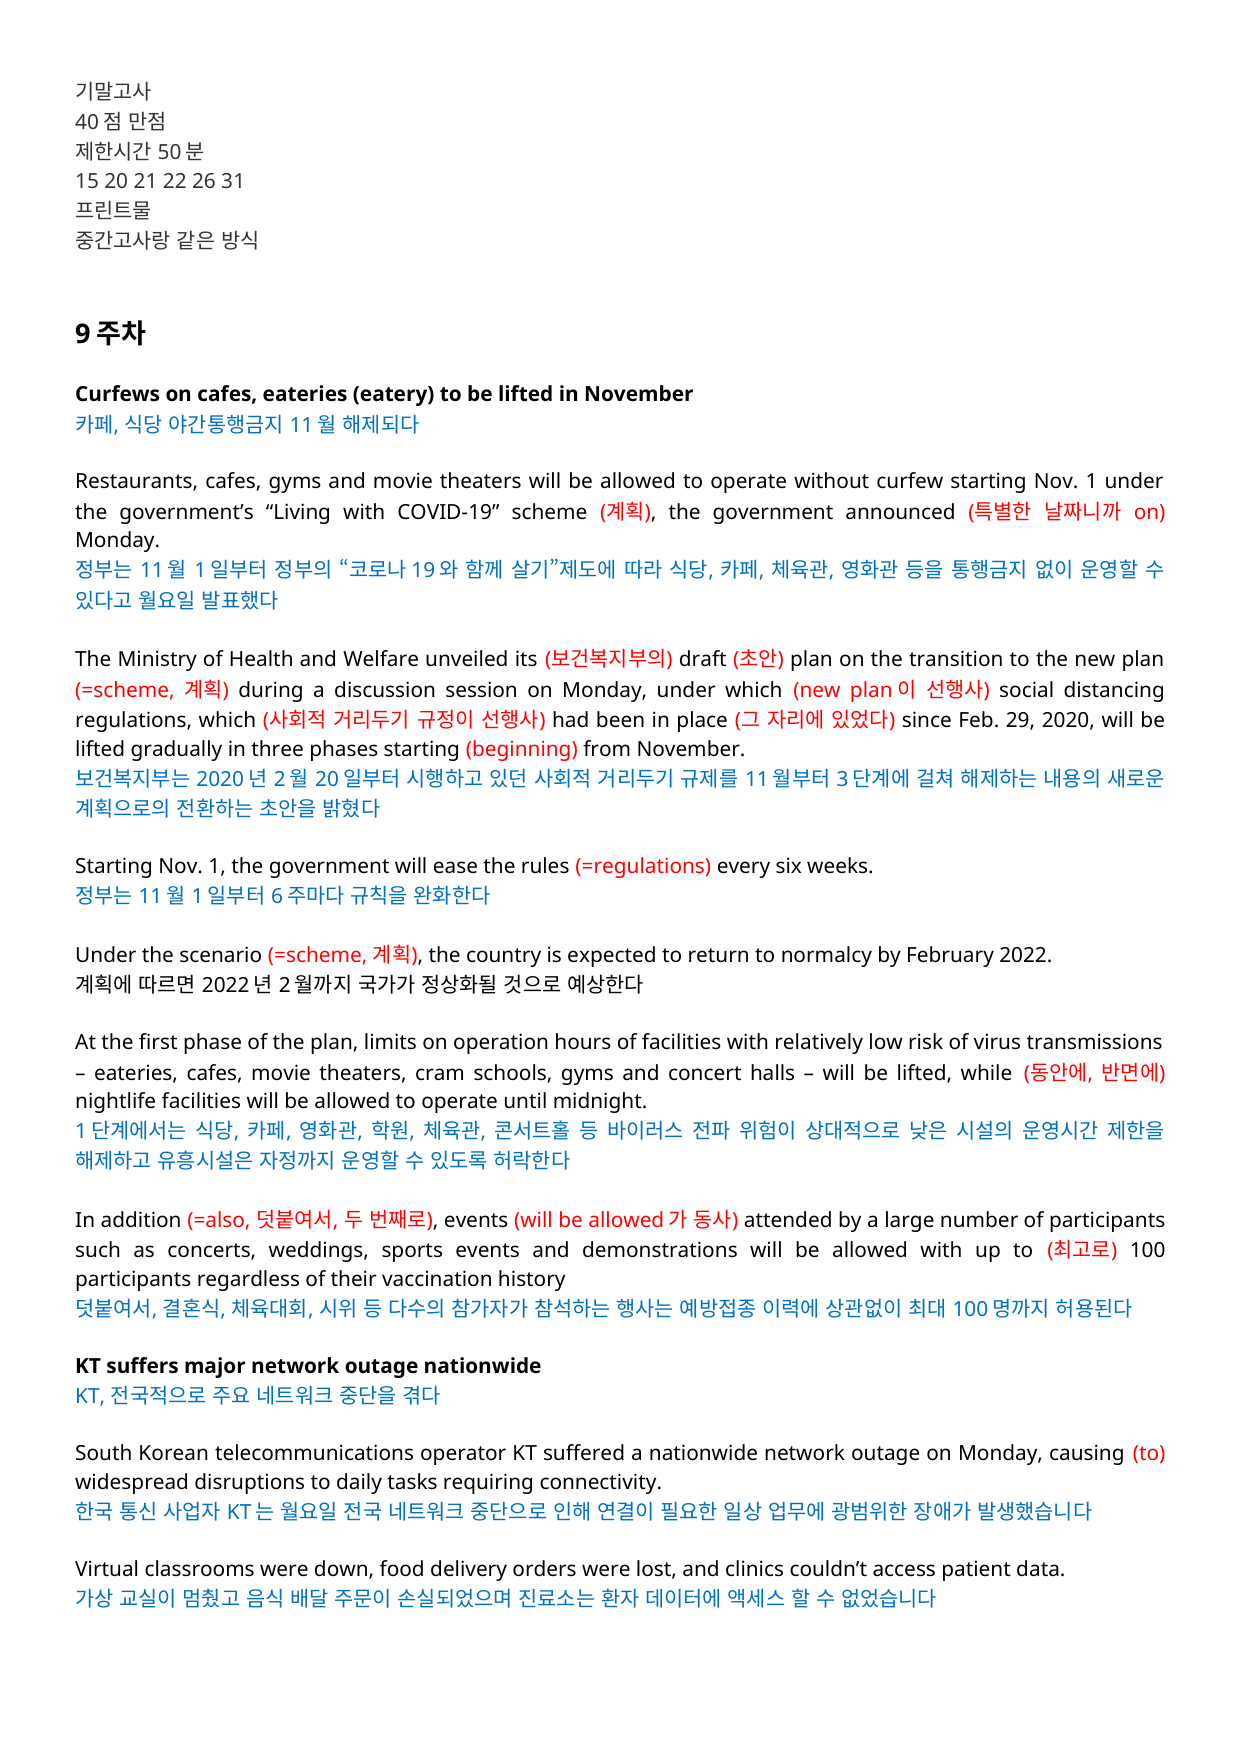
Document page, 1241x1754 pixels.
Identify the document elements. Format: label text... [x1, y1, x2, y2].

text 제한시간 50분 [75, 136, 1165, 166]
text KT, 전국적으로 주요 네트워크 중단을 겪다 [75, 1380, 1165, 1410]
text In addition (=also, 덧붙여서, 두 번째로), events (will be allowed가 동사) attended by a large number of participants such as concerts, weddings, sports events and demonstrations will be allowed with up to (최고로) 100 participants regardless of their vaccination history [75, 1203, 1165, 1292]
text 가상 교실이 멈췄고 음식 배달 주문이 손실되었으며 진료소는 환자 데이터에 액세스 할 수 없었습니다 [75, 1582, 1165, 1613]
text 덧붙여서, 결혼식, 체육대회, 시위 등 다수의 참가자가 참석하는 행사는 예방접종 이력에 상관없이 최대 100명까지 허용된다 [75, 1292, 1165, 1323]
text The Ministry of Health and Welfare unveiled its (보건복지부의) draft (초안) plan on the transition to the new plan (=scheme, 계획) during a discussion session on Monday, under which (new plan이 선행사) social distancing regulations, which (사회적 거리두기 규정이 선행사) had been in place (그 자리에 있었다) since Feb. 29, 2020, will be lifted gradually in three phases starting (beginning) from November. [75, 643, 1165, 762]
text 중간고사랑 같은 방식 [75, 224, 1165, 255]
text KT suffers major network outage nationwide [75, 1351, 1165, 1380]
text 9주차 [75, 312, 1165, 351]
text 정부는 11월 1일부터 6주마다 규칙을 완화한다 [75, 879, 1165, 910]
text 카페, 식당 야간통행금지 11월 해제되다 [75, 408, 1165, 438]
text 기말고사 [75, 75, 1165, 105]
text Restaurants, cafes, gyms and movie theaters will be allowed to operate without curfew starting Nov. 1 under the government’s “Living with COVID-19” scheme (계획), the government announced (특별한 날짜니까 on) Monday. [75, 467, 1165, 554]
text Curfews on cafes, eateries (eatery) to be lifted in November [75, 379, 1165, 408]
text 프린트물 [75, 194, 1165, 224]
text 한국 통신 사업자 KT는 월요일 전국 네트워크 중단으로 인해 연결이 필요한 일상 업무에 광범위한 장애가 발생했습니다 [75, 1495, 1165, 1526]
text South Korean telecommunications operator KT suffered a nationwide network outage on Monday, causing (to) widespread disruptions to daily tasks requiring connectivity. [75, 1438, 1165, 1495]
text Virtual classrooms were down, food delivery orders were lost, and clinics couldn’t access patient data. [75, 1554, 1165, 1582]
text Under the scenario (=scheme, 계획), the country is expected to return to normalcy by February 2022. [75, 938, 1165, 968]
text 15 20 21 22 26 31 [75, 166, 1165, 194]
text 정부는 11월 1일부터 정부의 “코로나19와 함께 살기”제도에 따라 식당, 카페, 체육관, 영화관 등을 통행금지 없이 운영할 수 있다고 월요일 발표했다 [75, 554, 1165, 614]
text 계획에 따르면 2022년 2월까지 국가가 정상화될 것으로 예상한다 [75, 968, 1165, 999]
text 1단계에서는 식당, 카페, 영화관, 학원, 체육관, 콘서트홀 등 바이러스 전파 위험이 상대적으로 낮은 시설의 운영시간 제한을 해제하고 유흥시설은 자정까지 운영할 수 있도록 허락한다 [75, 1114, 1165, 1175]
text 보건복지부는 2020년 2월 20일부터 시행하고 있던 사회적 거리두기 규제를 11월부터 3단계에 걸쳐 해제하는 내용의 새로운 계획으로의 전환하는 초안을 밝혔다 [75, 762, 1165, 823]
text At the first phase of the plan, limits on operation hours of facilities with relatively low risk of virus transmissions – eateries, cafes, movie theaters, cram schools, gyms and concert halls – will be lifted, while (동안에, 반면에) nightlife facilities will be allowed to operate until midnight. [75, 1027, 1165, 1114]
text Starting Nov. 1, the government will ease the rules (=regulations) every six weeks. [75, 851, 1165, 879]
text 40점 만점 [75, 105, 1165, 136]
